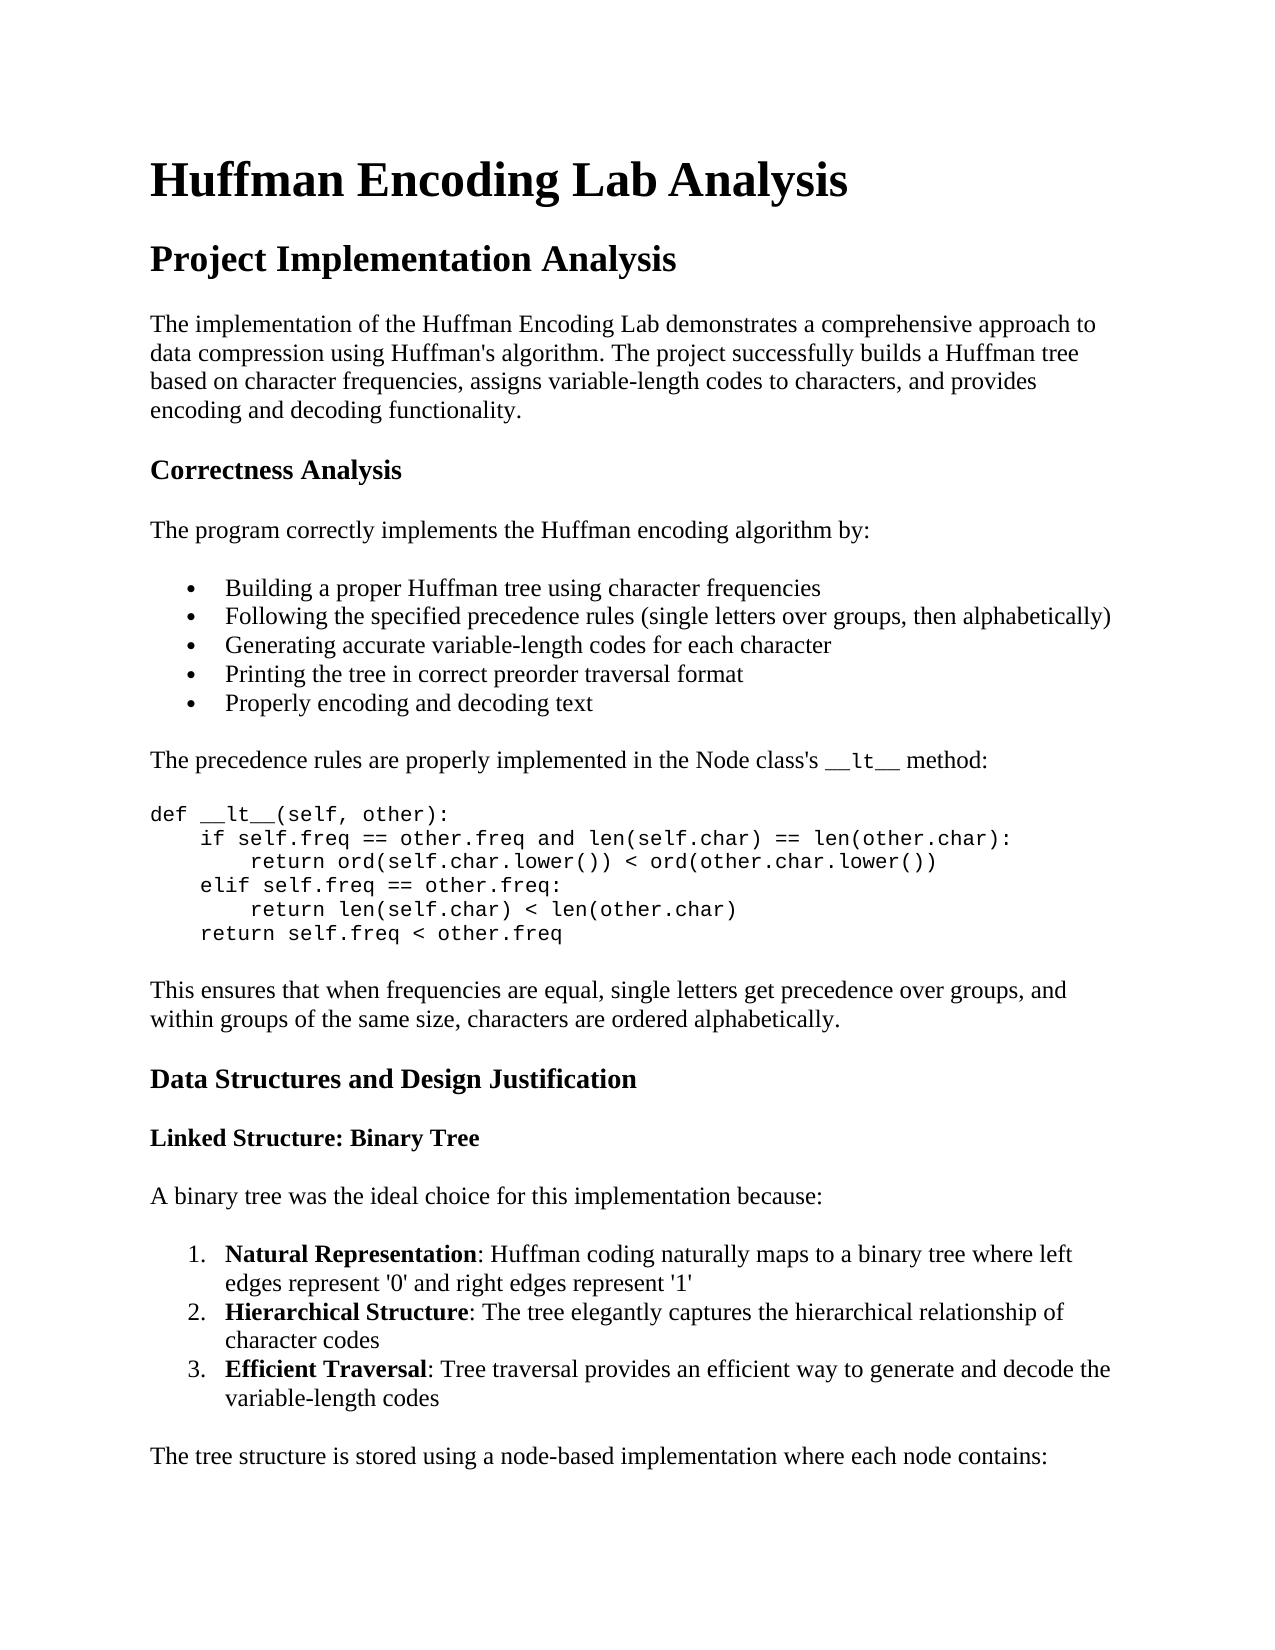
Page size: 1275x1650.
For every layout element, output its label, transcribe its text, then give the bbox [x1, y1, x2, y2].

text def __lt__(self, other): [150, 804, 1125, 828]
text return len(self.char) < len(other.char) [150, 899, 1125, 922]
list Properly encoding and decoding text [187, 688, 1125, 716]
list Building a proper Huffman tree using character frequencies [187, 573, 1125, 601]
text The implementation of the Huffman Encoding Lab demonstrates a comprehensive approach to data compression using Huffman's algorithm. The project successfully builds a Huffman tree based on character frequencies, assigns variable-length codes to characters, and provides encoding and decoding functionality. [150, 309, 1125, 424]
list Generating accurate variable-length codes for each character [187, 630, 1125, 659]
text The precedence rules are properly implemented in the Node class's __lt__ method: [150, 746, 1125, 775]
list Following the specified precedence rules (single letters over groups, then alphabetically) [187, 601, 1125, 630]
text if self.freq == other.freq and len(self.char) == len(other.char): [150, 828, 1125, 852]
text return self.freq < other.freq [150, 922, 1125, 946]
text The program correctly implements the Huffman encoding algorithm by: [150, 515, 1125, 543]
list Natural Representation: Huffman coding naturally maps to a binary tree where left edges represent '0' and right edges represent '1' [187, 1239, 1125, 1297]
text This ensures that when frequencies are equal, single letters get precedence over groups, and within groups of the same size, characters are ordered alphabetically. [150, 975, 1125, 1033]
text Project Implementation Analysis [150, 237, 1125, 280]
text A binary tree was the ideal choice for this implementation because: [150, 1181, 1125, 1210]
text elif self.freq == other.freq: [150, 875, 1125, 899]
text Linked Structure: Binary Tree [150, 1123, 1125, 1152]
text return ord(self.char.lower()) < ord(other.char.lower()) [150, 852, 1125, 875]
text The tree structure is stored using a node-based implementation where each node contains: [150, 1441, 1125, 1470]
text Correctness Analysis [150, 453, 1125, 486]
text Huffman Encoding Lab Analysis [150, 150, 1125, 207]
list Hierarchical Structure: The tree elegantly captures the hierarchical relationship of character codes [187, 1297, 1125, 1354]
text Data Structures and Design Justification [150, 1062, 1125, 1094]
list Efficient Traversal: Tree traversal provides an efficient way to generate and decode the variable-length codes [187, 1354, 1125, 1412]
list Printing the tree in correct preorder traversal format [187, 659, 1125, 688]
